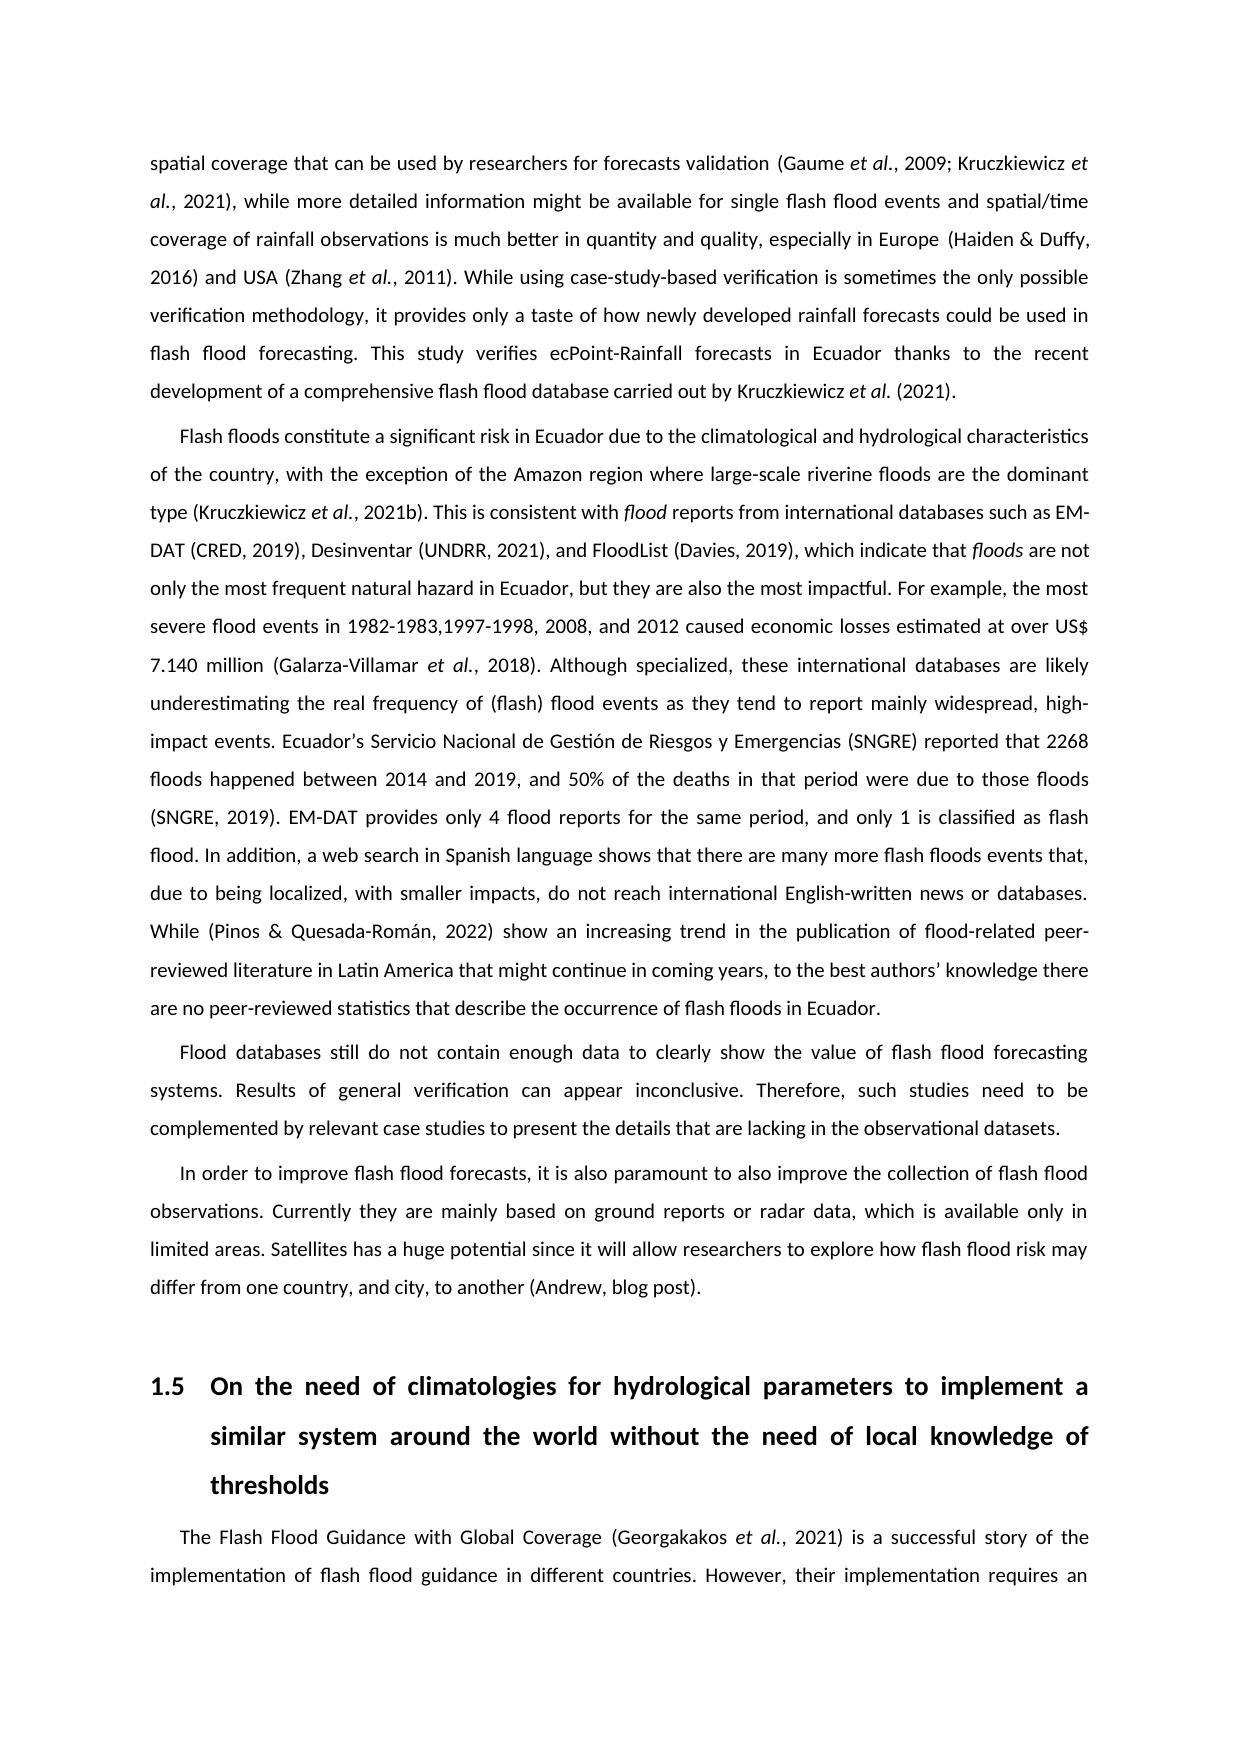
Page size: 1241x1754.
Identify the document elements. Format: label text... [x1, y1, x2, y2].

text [150, 150, 1090, 404]
text Flood databases still do not contain enough data to clearly show the value of flash flood forecasting systems. Results of general verification can appear inconclusive. Therefore, such studies need to be complemented by relevant case studies to present the details that are lacking in the observational datasets. [150, 1039, 1090, 1141]
text Flash floods constitute a significant risk in Ecuador due to the climatological and hydrological characteristics of the country, with the exception of the Amazon region where large-scale riverine floods are the dominant type . This is consistent with flood reports from international databases such as EM-DAT , Desinventar , and FloodList , which indicate that floods are not only the most frequent natural hazard in Ecuador, but they are also the most impactful. For example, the most severe flood events in 1982-1983,1997-1998, 2008, and 2012 caused economic losses estimated at over US$ 7.140 million . Although specialized, these international databases are likely underestimating the real frequency of (flash) flood events as they tend to report mainly widespread, high-impact events. Ecuador’s Servicio Nacional de Gestión de Riesgos y Emergencias (SNGRE) reported that 2268 floods happened between 2014 and 2019, and 50% of the deaths in that period were due to those floods . EM-DAT provides only 4 flood reports for the same period, and only 1 is classified as flash flood. In addition, a web search in Spanish language shows that there are many more flash floods events that, due to being localized, with smaller impacts, do not reach international English-written news or databases. While show an increasing trend in the publication of flood-related peer-reviewed literature in Latin America that might continue in coming years, to the best authors’ knowledge there are no peer-reviewed statistics that describe the occurrence of flash floods in Ecuador. [150, 423, 1090, 1020]
subtitle On the need of climatologies for hydrological parameters to implement a similar system around the world without the need of local knowledge of thresholds [150, 1369, 1090, 1501]
text In order to improve flash flood forecasts, it is also paramount to also improve the collection of flash flood observations. Currently they are mainly based on ground reports or radar data, which is available only in limited areas. Satellites has a huge potential since it will allow researchers to explore how flash flood risk may differ from one country, and city, to another (Andrew, blog post). [150, 1160, 1090, 1300]
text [150, 1524, 1090, 1588]
